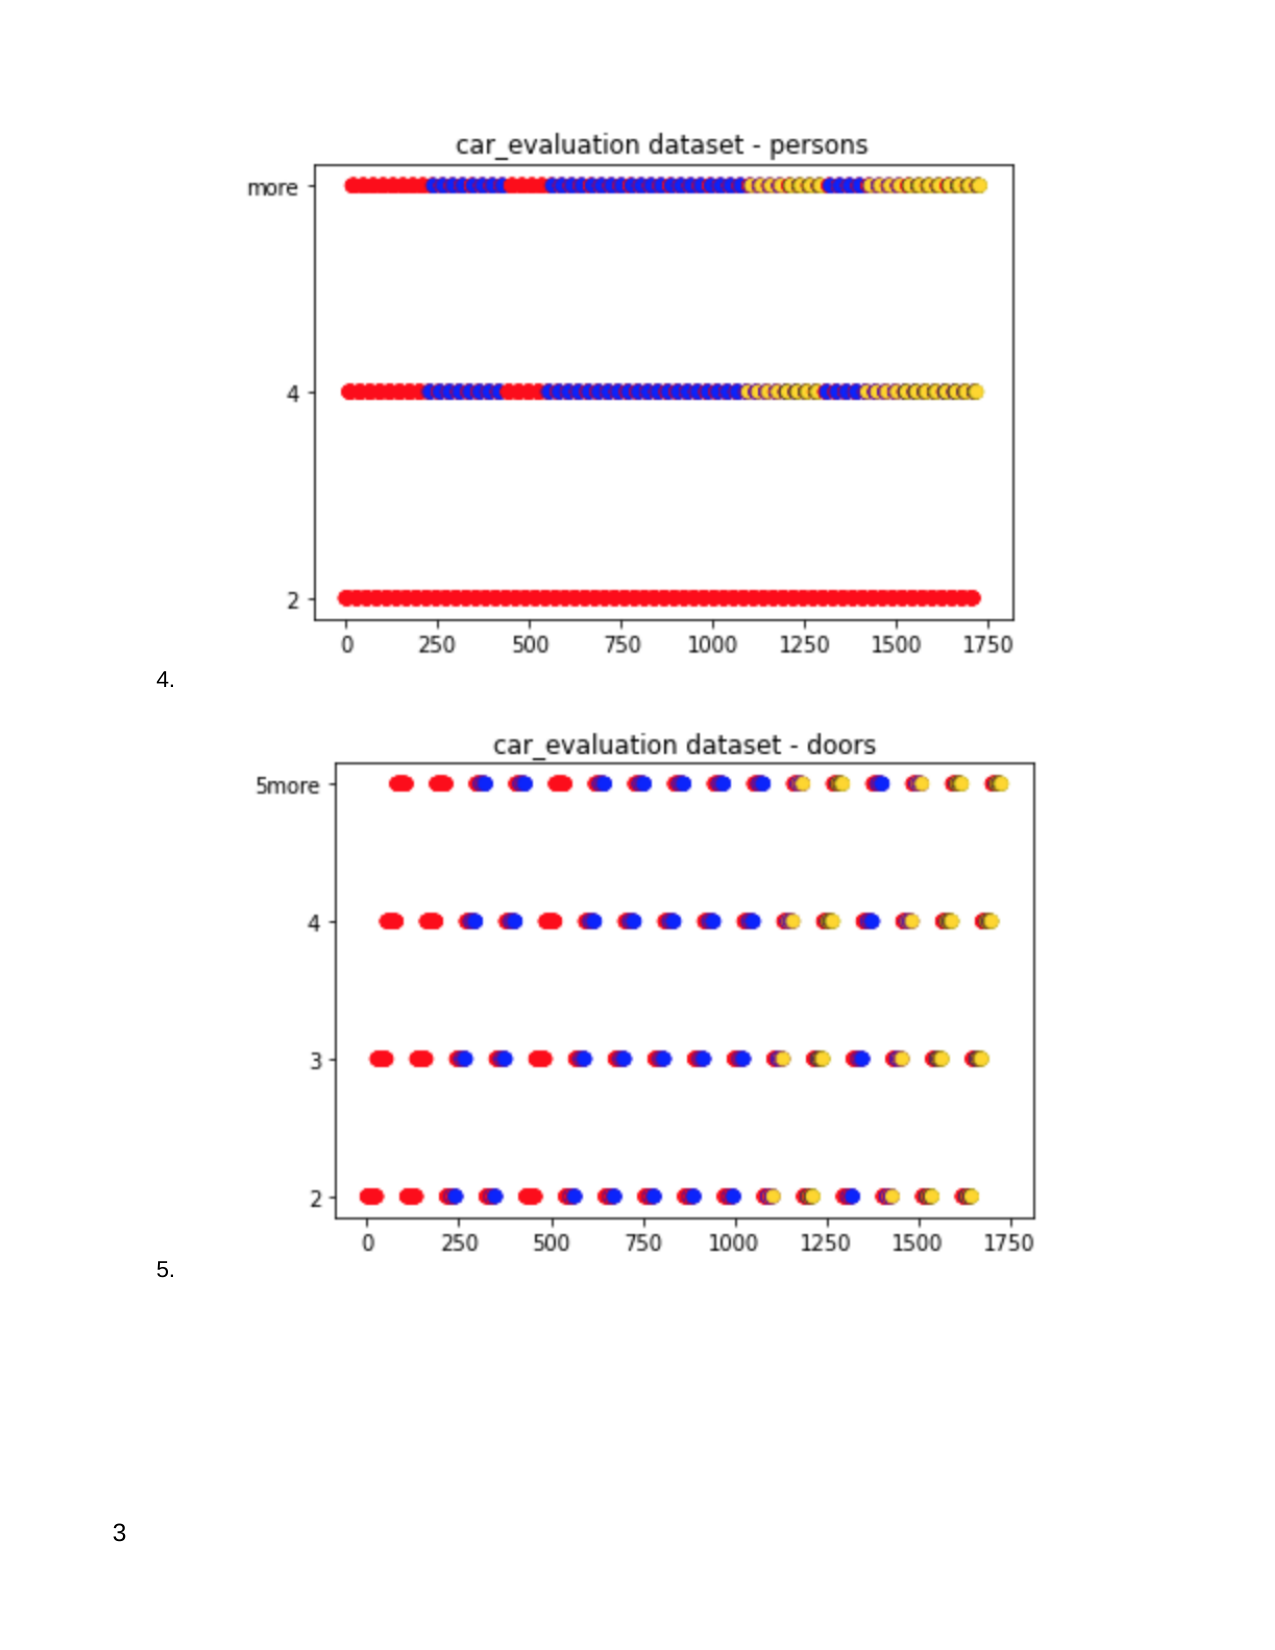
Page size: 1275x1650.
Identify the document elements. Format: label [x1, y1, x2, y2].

picture [193, 112, 1050, 688]
picture [193, 706, 1100, 1278]
